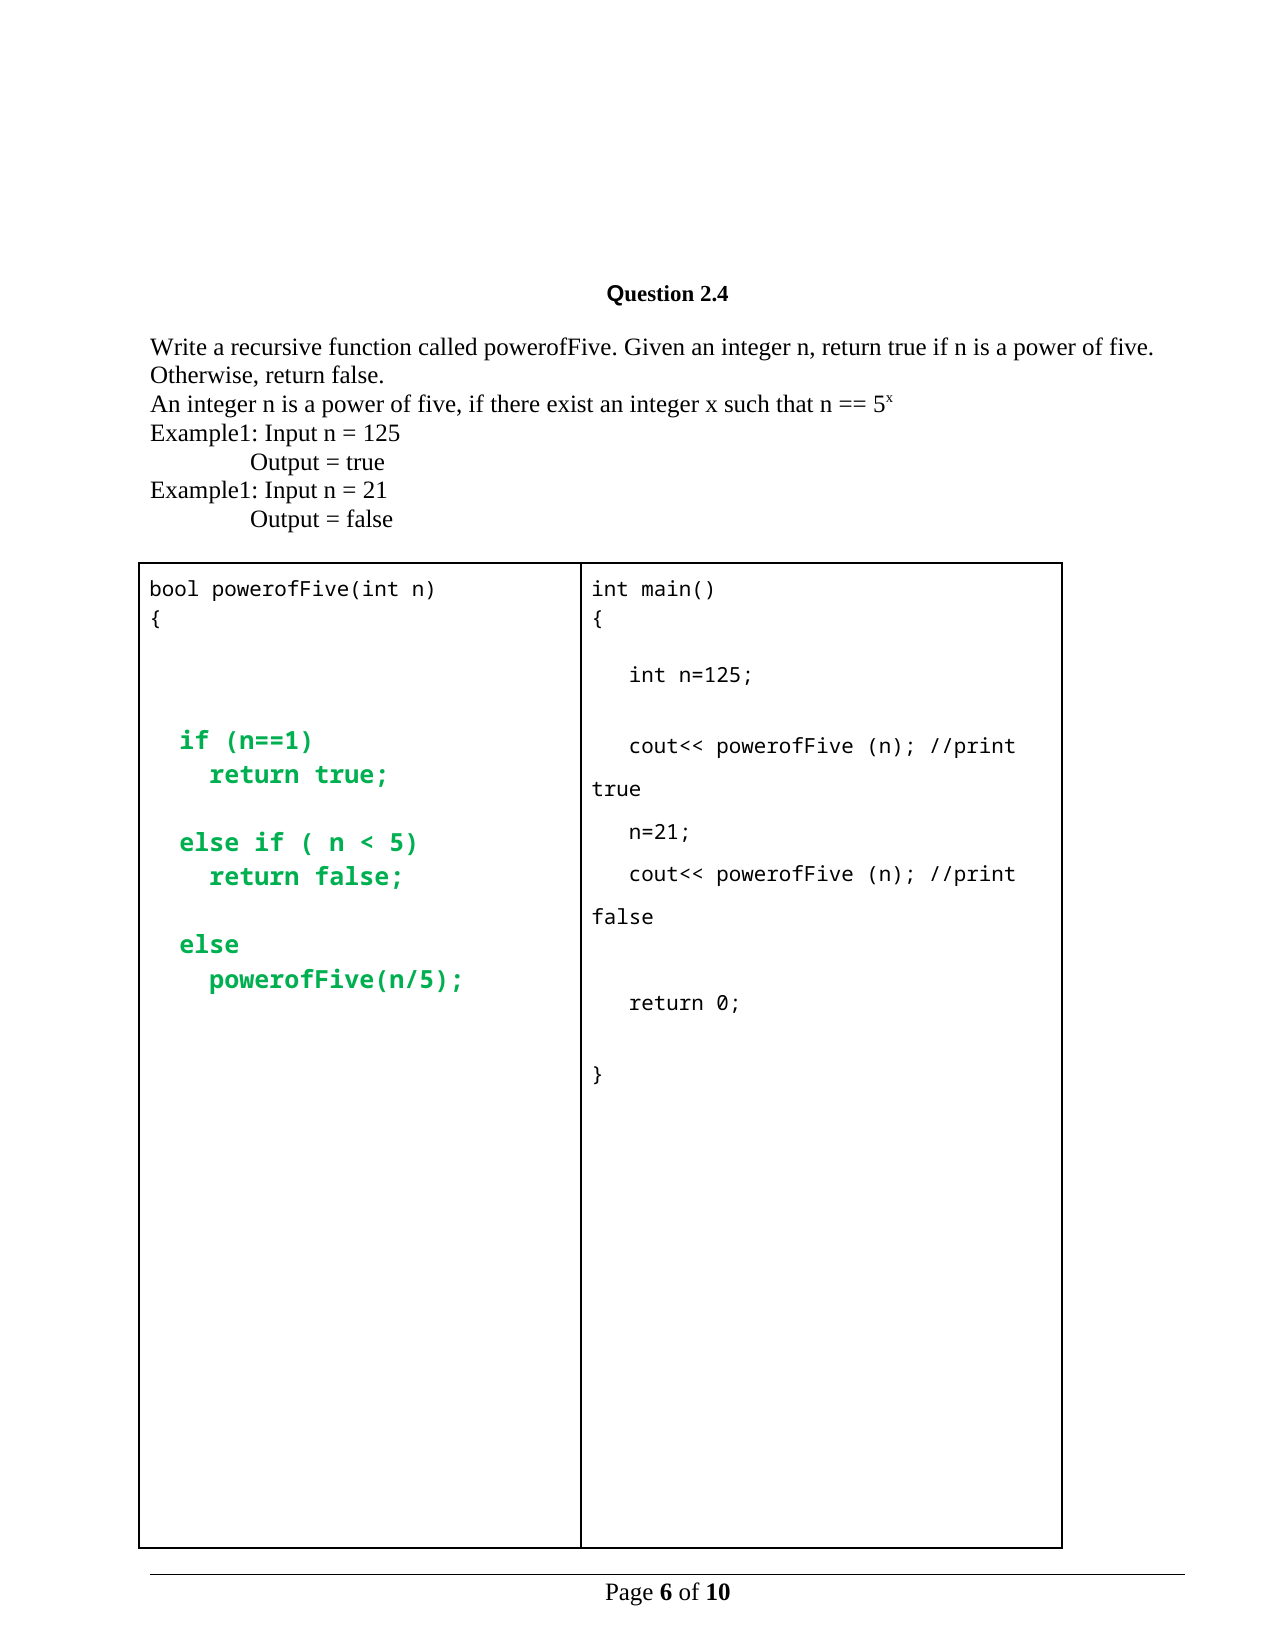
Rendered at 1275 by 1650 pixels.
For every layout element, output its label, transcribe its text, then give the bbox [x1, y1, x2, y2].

text Output = false [150, 504, 1185, 533]
text Example1: Input n = 125 [150, 418, 1185, 447]
text Example1: Input n = 21 [150, 476, 1185, 504]
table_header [140, 564, 580, 1547]
text Output = true [150, 447, 1185, 476]
text Write a recursive function called powerofFive. Given an integer n, return true if n is a power of five. Otherwise, return false. [150, 332, 1185, 389]
text Question 2.4 [150, 280, 1185, 307]
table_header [582, 564, 1061, 1547]
text An integer n is a power of five, if there exist an integer x such that n == 5x [150, 389, 1185, 418]
